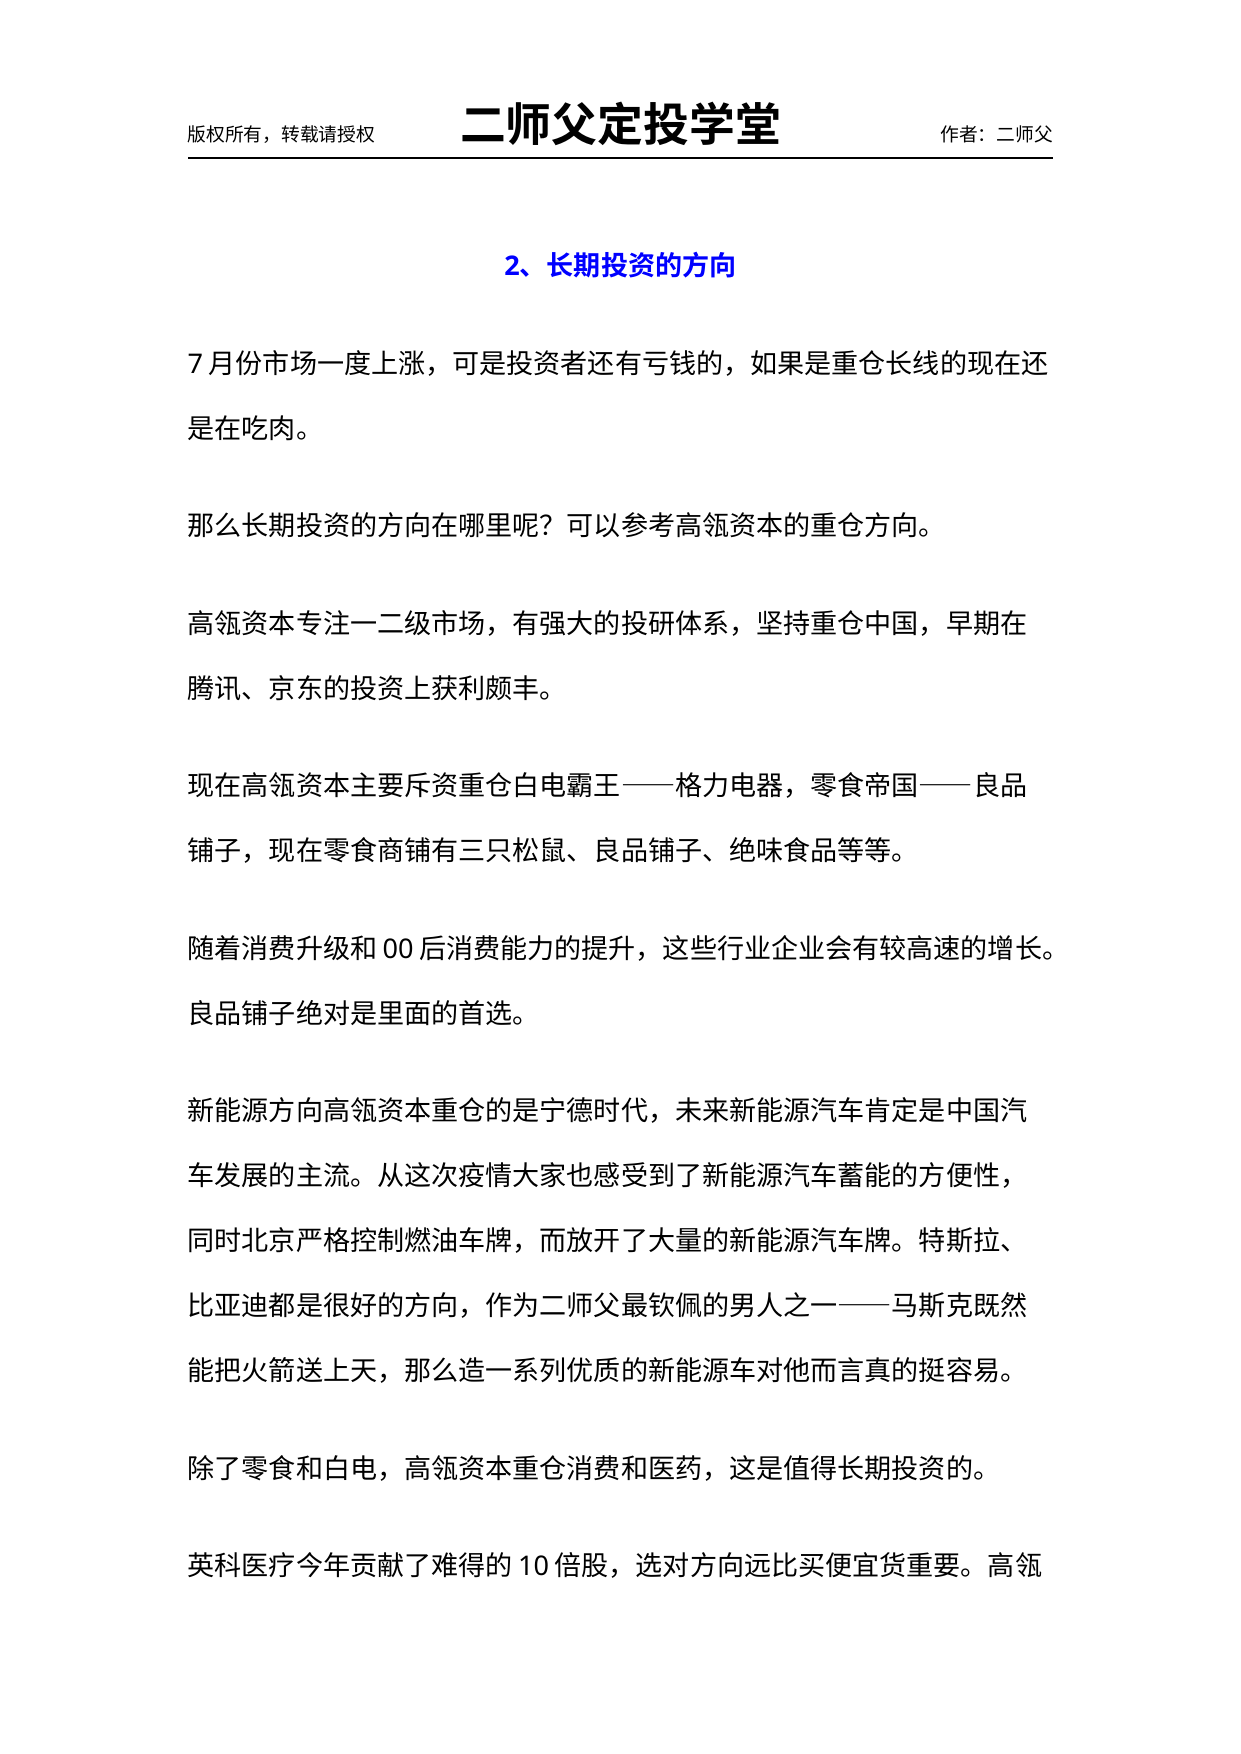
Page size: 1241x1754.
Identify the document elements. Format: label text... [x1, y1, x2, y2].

list 随着消费升级和00后消费能力的提升，这些行业企业会有较高速的增长。良品铺子绝对是里面的首选。 [187, 914, 1053, 1044]
list 高瓴资本专注一二级市场，有强大的投研体系，坚持重仓中国，早期在腾讯、京东的投资上获利颇丰。 [187, 589, 1053, 719]
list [187, 1531, 1053, 1596]
list 除了零食和白电，高瓴资本重仓消费和医药，这是值得长期投资的。 [187, 1434, 1053, 1499]
list 新能源方向高瓴资本重仓的是宁德时代，未来新能源汽车肯定是中国汽车发展的主流。从这次疫情大家也感受到了新能源汽车蓄能的方便性，同时北京严格控制燃油车牌，而放开了大量的新能源汽车牌。特斯拉、比亚迪都是很好的方向，作为二师父最钦佩的男人之一——马斯克既然能把火箭送上天，那么造一系列优质的新能源车对他而言真的挺容易。 [187, 1076, 1053, 1401]
list 那么长期投资的方向在哪里呢？可以参考高瓴资本的重仓方向。 [187, 491, 1053, 556]
list 7月份市场一度上涨，可是投资者还有亏钱的，如果是重仓长线的现在还是在吃肉。 [187, 329, 1053, 459]
list 现在高瓴资本主要斥资重仓白电霸王——格力电器，零食帝国——良品铺子，现在零食商铺有三只松鼠、良品铺子、绝味食品等等。 [187, 751, 1053, 881]
list 2、长期投资的方向 [187, 231, 1053, 296]
